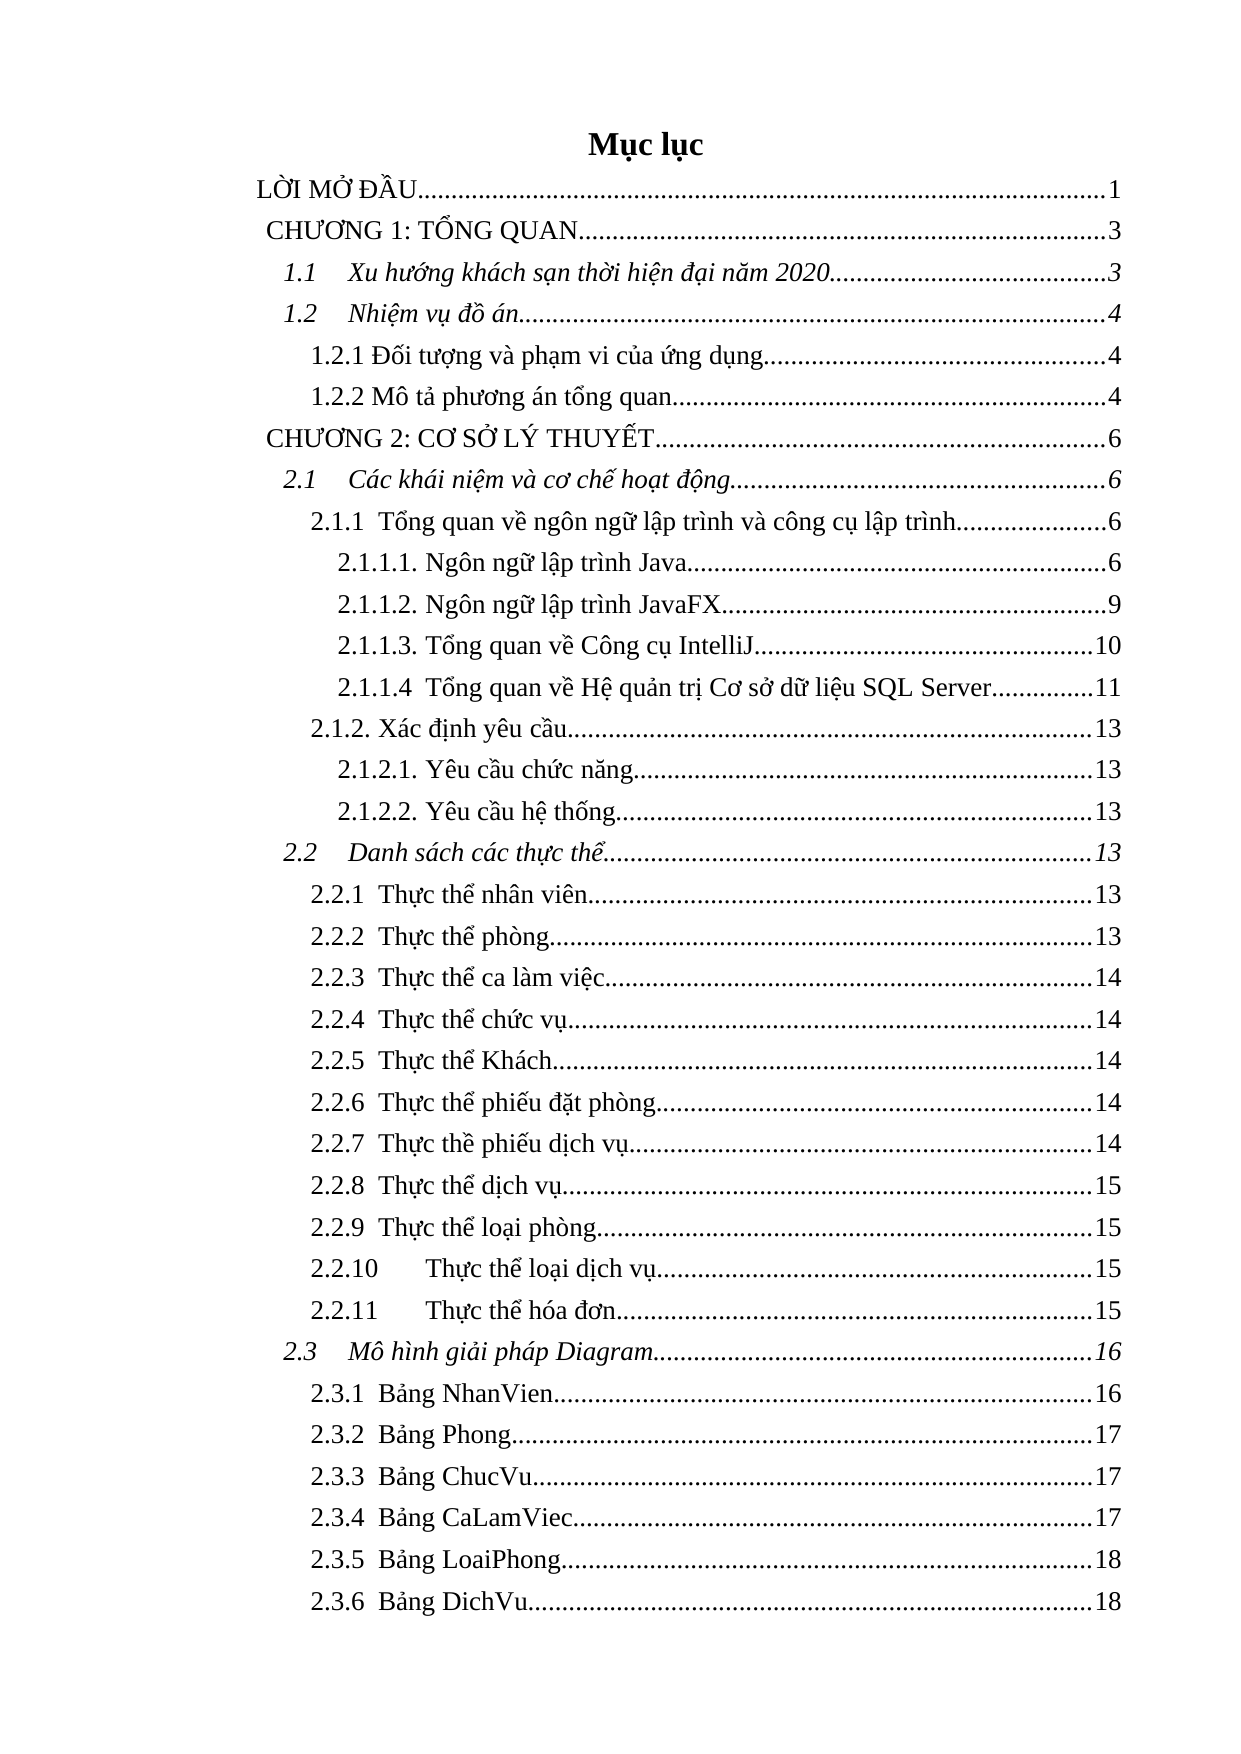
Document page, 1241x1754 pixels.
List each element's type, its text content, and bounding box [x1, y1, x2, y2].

text 2.1.1.2. Ngôn ngữ lập trình JavaFX 9 [337, 588, 1122, 619]
text 2.2.4 Thực thể chức vụ 14 [310, 1003, 1122, 1034]
text 2.2.3 Thực thể ca làm việc 14 [310, 961, 1122, 992]
text 2.2.2 Thực thể phòng 13 [310, 920, 1122, 951]
text 2.3.6 Bảng DichVu 18 [310, 1584, 1122, 1616]
text 2.2.6 Thực thể phiếu đặt phòng 14 [310, 1086, 1122, 1117]
text 2.2.7 Thực thề phiếu dịch vụ 14 [310, 1127, 1122, 1159]
text 2.2.5 Thực thể Khách 14 [310, 1044, 1122, 1076]
text 2.1.2.1. Yêu cầu chức năng 13 [337, 754, 1122, 785]
text 2.1.1.3. Tổng quan về Công cụ IntelliJ 10 [337, 629, 1122, 660]
text 2.3.4 Bảng CaLamViec 17 [310, 1501, 1122, 1533]
text 2.2.8 Thực thể dịch vụ 15 [310, 1169, 1122, 1200]
text 2.3.1 Bảng NhanVien 16 [310, 1377, 1122, 1408]
text 1.2.1 Đối tượng và phạm vi của ứng dụng 4 [310, 339, 1122, 370]
text 2.1.2.2. Yêu cầu hệ thống 13 [337, 795, 1122, 826]
text 2.2.10 Thực thể loại dịch vụ 15 [310, 1252, 1122, 1283]
text 1.1 Xu hướng khách sạn thời hiện đại năm 2020 3 [283, 256, 1122, 287]
text 2.1.1.4 Tổng quan về Hệ quản trị Cơ sở dữ liệu SQL Server 11 [337, 671, 1122, 702]
text 2.1.1.1. Ngôn ngữ lập trình Java 6 [337, 546, 1122, 577]
text 2.1.1 Tổng quan về ngôn ngữ lập trình và công cụ lập trình 6 [310, 505, 1122, 536]
text 2.3.5 Bảng LoaiPhong 18 [310, 1543, 1122, 1574]
text Mục lục [169, 124, 1122, 162]
text 2.2 Danh sách các thực thể 13 [283, 837, 1122, 868]
text CHƯƠNG 1: TỔNG QUAN 3 [256, 214, 1122, 245]
text 1.2.2 Mô tả phương án tổng quan 4 [310, 380, 1122, 411]
text 2.2.11 Thực thể hóa đơn 15 [310, 1294, 1122, 1325]
text 2.2.9 Thực thể loại phòng 15 [310, 1211, 1122, 1242]
text 2.1 Các khái niệm và cơ chế hoạt động 6 [283, 463, 1122, 494]
text 2.3.2 Bảng Phong 17 [310, 1418, 1122, 1449]
text 2.3 Mô hình giải pháp Diagram 16 [283, 1335, 1122, 1366]
text CHƯƠNG 2: CƠ SỞ LÝ THUYẾT 6 [256, 422, 1122, 453]
text 2.1.2. Xác định yêu cầu 13 [310, 712, 1122, 743]
text 2.2.1 Thực thể nhân viên 13 [310, 878, 1122, 909]
text LỜI MỞ ĐẦU 1 [256, 173, 1122, 204]
text 1.2 Nhiệm vụ đồ án 4 [283, 297, 1122, 328]
text 2.3.3 Bảng ChucVu 17 [310, 1460, 1122, 1491]
